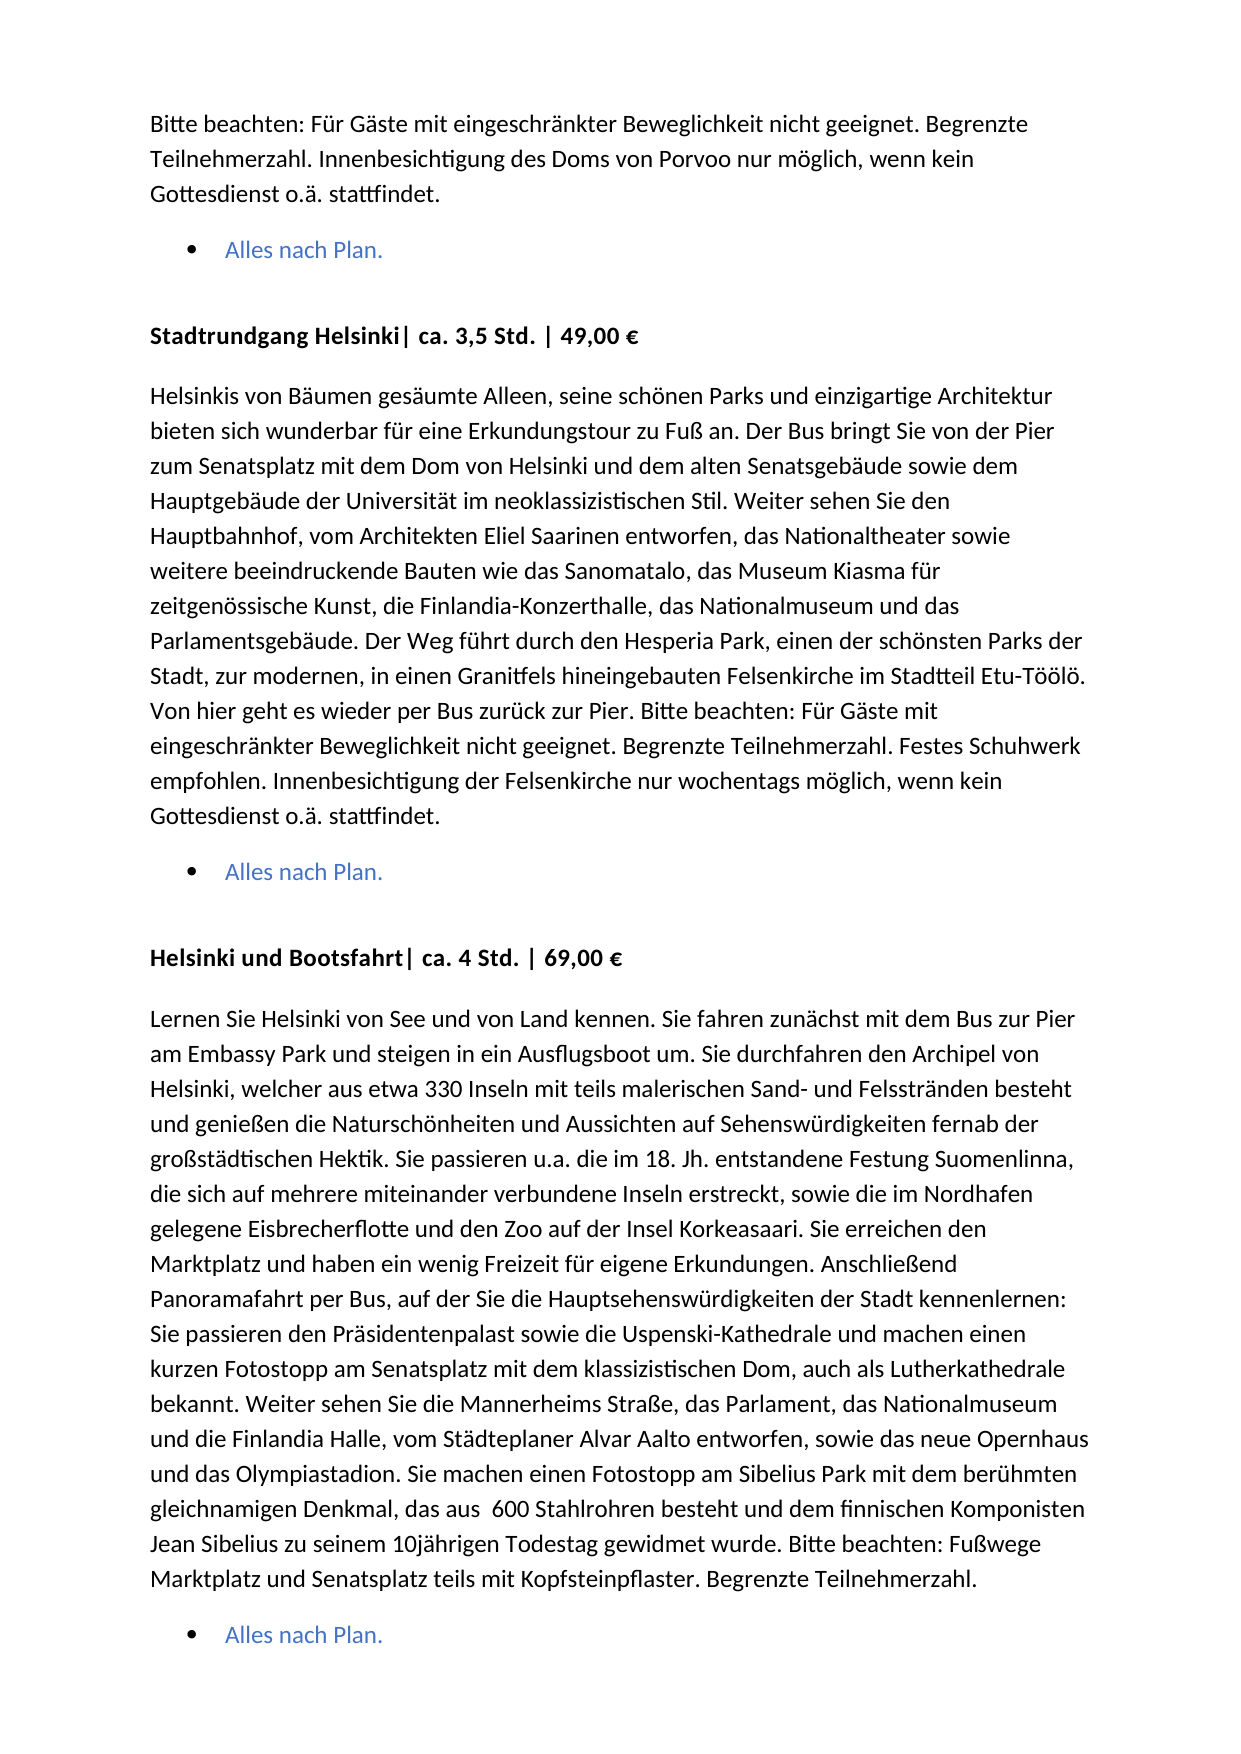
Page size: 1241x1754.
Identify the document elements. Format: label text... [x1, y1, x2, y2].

list Alles nach Plan. [187, 852, 1090, 887]
text Stadtrundgang Helsinki| ca. 3,5 Std. | 49,00 € [150, 320, 1090, 351]
text Helsinkis von Bäumen gesäumte Alleen, seine schönen Parks und einzigartige Architektur bieten sich wunderbar für eine Erkundungstour zu Fuß an. Der Bus bringt Sie von der Pier zum Senatsplatz mit dem Dom von Helsinki und dem alten Senatsgebäude sowie dem Hauptgebäude der Universität im neoklassizistischen Stil. Weiter sehen Sie den Hauptbahnhof, vom Architekten Eliel Saarinen entworfen, das Nationaltheater sowie weitere beeindruckende Bauten wie das Sanomatalo, das Museum Kiasma für zeitgenössische Kunst, die Finlandia-Konzerthalle, das Nationalmuseum und das Parlamentsgebäude. Der Weg führt durch den Hesperia Park, einen der schönsten Parks der Stadt, zur modernen, in einen Granitfels hineingebauten Felsenkirche im Stadtteil Etu-Töölö. Von hier geht es wieder per Bus zurück zur Pier. Bitte beachten: Für Gäste mit eingeschränkter Beweglichkeit nicht geeignet. Begrenzte Teilnehmerzahl. Festes Schuhwerk empfohlen. Innenbesichtigung der Felsenkirche nur wochentags möglich, wenn kein Gottesdienst o.ä. stattfindet. [150, 376, 1090, 831]
list Alles nach Plan. [187, 229, 1090, 264]
text Lernen Sie Helsinki von See und von Land kennen. Sie fahren zunächst mit dem Bus zur Pier am Embassy Park und steigen in ein Ausflugsboot um. Sie durchfahren den Archipel von Helsinki, welcher aus etwa 330 Inseln mit teils malerischen Sand- und Felsstränden besteht und genießen die Naturschönheiten und Aussichten auf Sehenswürdigkeiten fernab der großstädtischen Hektik. Sie passieren u.a. die im 18. Jh. entstandene Festung Suomenlinna, die sich auf mehrere miteinander verbundene Inseln erstreckt, sowie die im Nordhafen gelegene Eisbrecherflotte und den Zoo auf der Insel Korkeasaari. Sie erreichen den Marktplatz und haben ein wenig Freizeit für eigene Erkundungen. Anschließend Panoramafahrt per Bus, auf der Sie die Hauptsehenswürdigkeiten der Stadt kennenlernen: Sie passieren den Präsidentenpalast sowie die Uspenski-Kathedrale und machen einen kurzen Fotostopp am Senatsplatz mit dem klassizistischen Dom, auch als Lutherkathedrale bekannt. Weiter sehen Sie die Mannerheims Straße, das Parlament, das Nationalmuseum und die Finlandia Halle, vom Städteplaner Alvar Aalto entworfen, sowie das neue Opernhaus und das Olympiastadion. Sie machen einen Fotostopp am Sibelius Park mit dem berühmten gleichnamigen Denkmal, das aus 600 Stahlrohren besteht und dem finnischen Komponisten Jean Sibelius zu seinem 10jährigen Todestag gewidmet wurde. Bitte beachten: Fußwege Marktplatz und Senatsplatz teils mit Kopfsteinpflaster. Begrenzte Teilnehmerzahl. [150, 998, 1090, 1593]
text Helsinki und Bootsfahrt| ca. 4 Std. | 69,00 € [150, 943, 1090, 973]
list Alles nach Plan. [187, 1614, 1090, 1649]
text Bitte beachten: Für Gäste mit eingeschränkter Beweglichkeit nicht geeignet. Begrenzte Teilnehmerzahl. Innenbesichtigung des Doms von Porvoo nur möglich, wenn kein Gottesdienst o.ä. stattfindet. [150, 103, 1090, 208]
